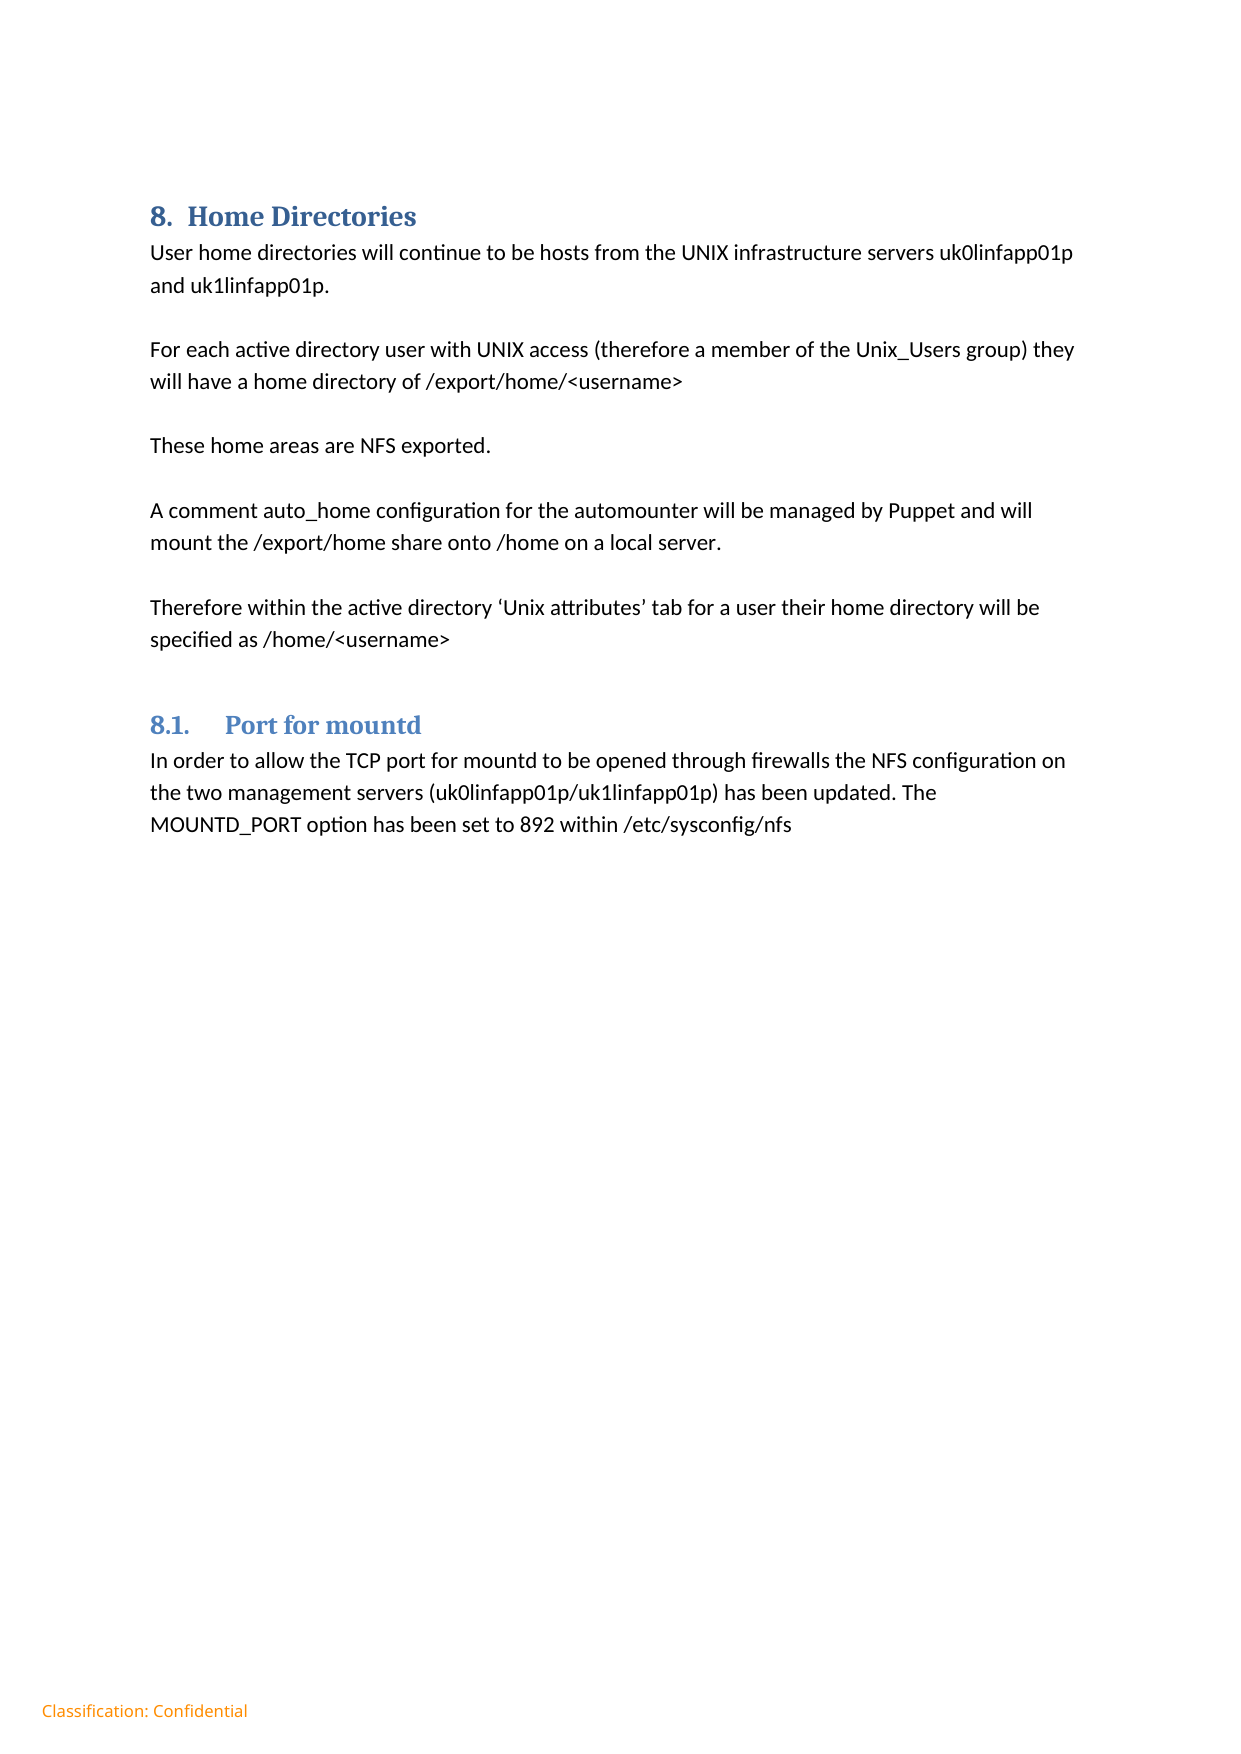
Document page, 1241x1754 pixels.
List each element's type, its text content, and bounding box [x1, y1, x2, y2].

text Therefore within the active directory ‘Unix attributes’ tab for a user their home directory will be specified as /home/<username> [150, 593, 1090, 653]
text For each active directory user with UNIX access (therefore a member of the Unix_Users group) they will have a home directory of /export/home/<username> [150, 335, 1090, 395]
text These home areas are NFS exported. [150, 432, 1090, 460]
subtitle Home Directories [150, 200, 1090, 233]
text User home directories will continue to be hosts from the UNIX infrastructure servers uk0linfapp01p and uk1linfapp01p. [150, 238, 1090, 299]
text In order to allow the TCP port for mountd to be opened through firewalls the NFS configuration on the two management servers (uk0linfapp01p/uk1linfapp01p) has been updated. The MOUNTD_PORT option has been set to 892 within /etc/sysconfig/nfs [150, 746, 1090, 838]
subtitle Port for mountd [150, 710, 1090, 741]
text A comment auto_home configuration for the automounter will be managed by Puppet and will mount the /export/home share onto /home on a local server. [150, 496, 1090, 556]
